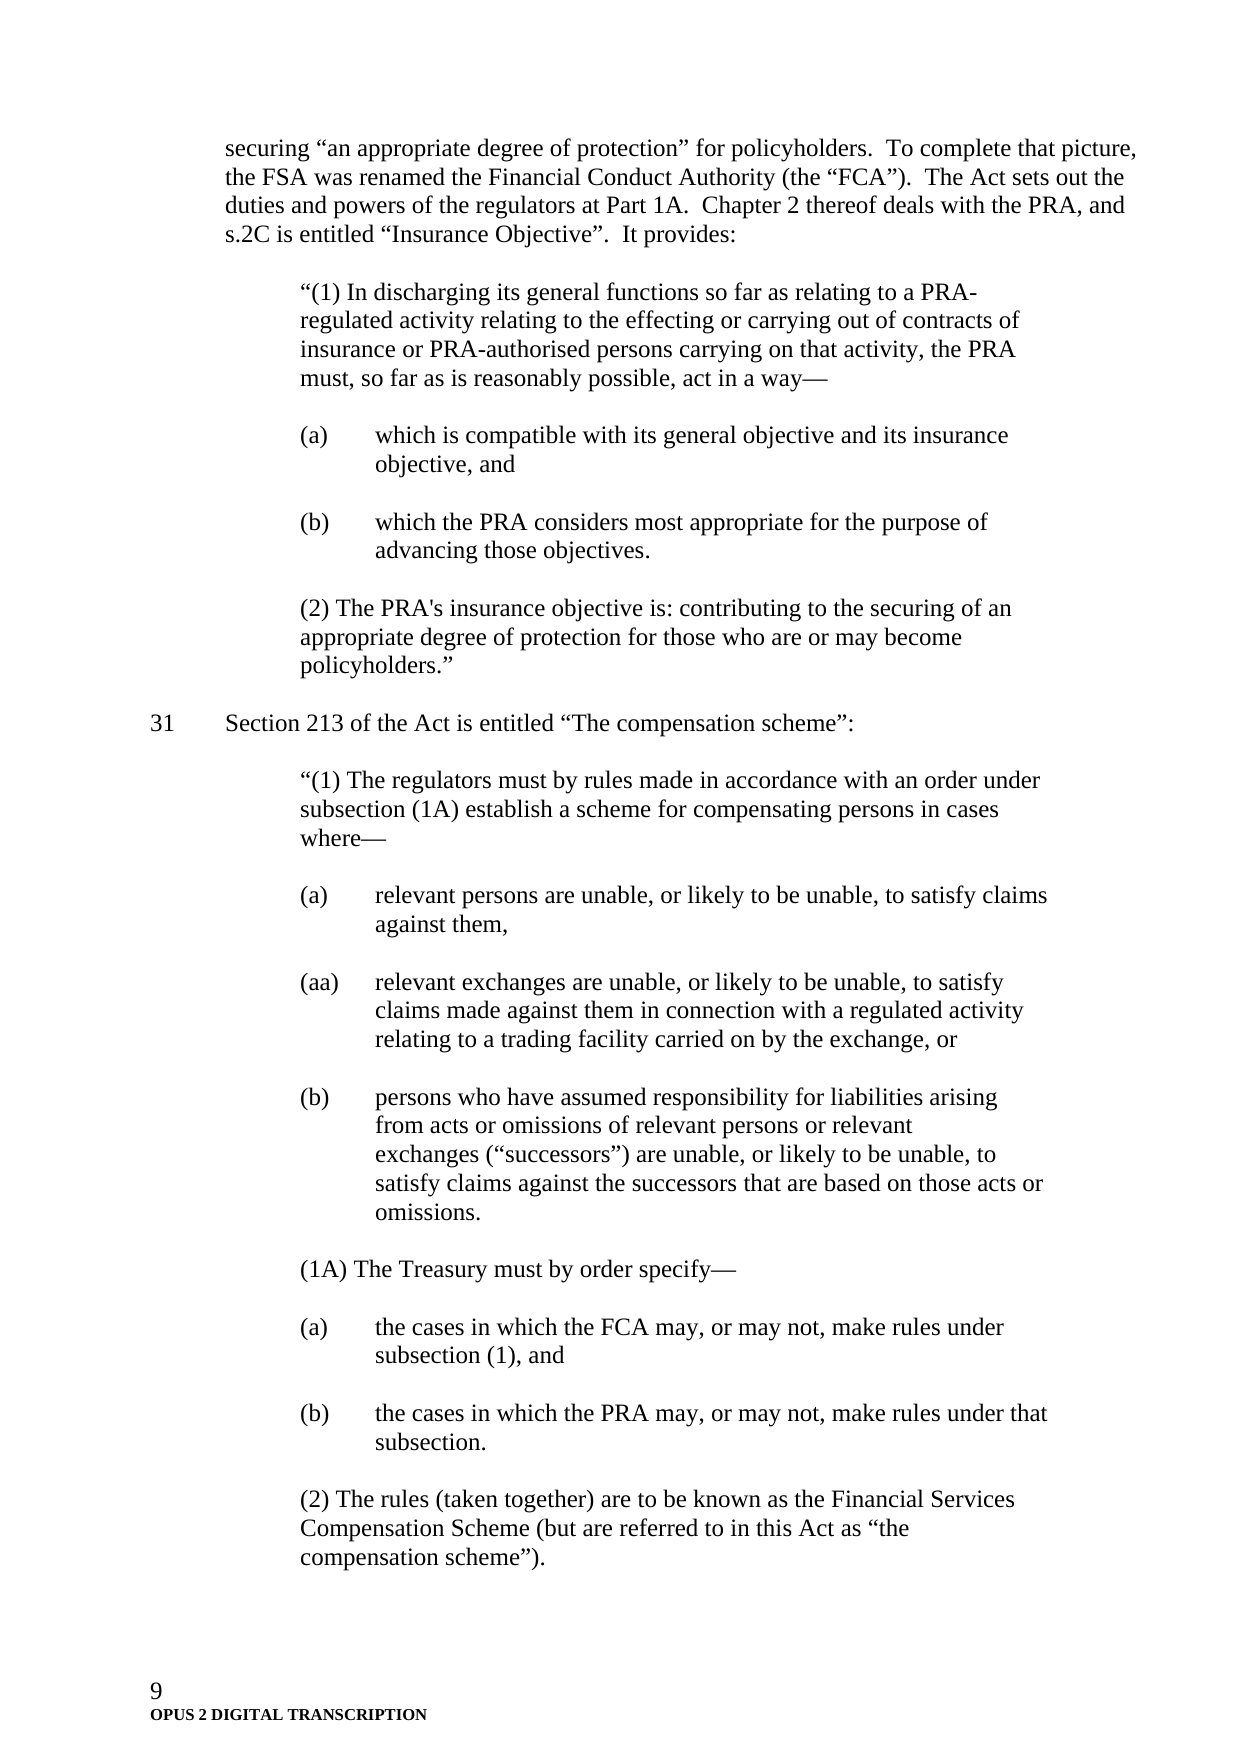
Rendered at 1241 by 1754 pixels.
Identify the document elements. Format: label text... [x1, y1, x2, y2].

text “(1) The regulators must by rules made in accordance with an order under subsection (1A) establish a scheme for compensating persons in cases where— [300, 765, 1051, 880]
text “(1) In discharging its general functions so far as relating to a PRA-regulated activity relating to the effecting or carrying out of contracts of insurance or PRA-authorised persons carrying on that activity, the PRA must, so far as is reasonably possible, act in a way— [300, 277, 1051, 420]
text (b) which the PRA considers most appropriate for the purpose of advancing those objectives. [300, 507, 1051, 564]
text (2) The PRA's insurance objective is: contributing to the securing of an appropriate degree of protection for those who are or may become policyholders.” [300, 593, 1051, 679]
text (2) The rules (taken together) are to be known as the Financial Services Compensation Scheme (but are referred to in this Act as “the compensation scheme”). [300, 1484, 1051, 1570]
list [150, 133, 1153, 248]
text (a) relevant persons are unable, or likely to be unable, to satisfy claims against them, [300, 880, 1051, 967]
text (b) persons who have assumed responsibility for liabilities arising from acts or omissions of relevant persons or relevant exchanges (“successors”) are unable, or likely to be unable, to satisfy claims against the successors that are based on those acts or omissions. [300, 1082, 1051, 1225]
text (1A) The Treasury must by order specify— [300, 1254, 1051, 1312]
text (aa) relevant exchanges are unable, or likely to be unable, to satisfy claims made against them in connection with a regulated activity relating to a trading facility carried on by the exchange, or [300, 967, 1051, 1082]
list Section 213 of the Act is entitled “The compensation scheme”: [150, 708, 1153, 737]
text (a) which is compatible with its general objective and its insurance objective, and [300, 420, 1051, 507]
text (a) the cases in which the FCA may, or may not, make rules under subsection (1), and [300, 1312, 1051, 1398]
text (b) the cases in which the PRA may, or may not, make rules under that subsection. [300, 1398, 1051, 1455]
